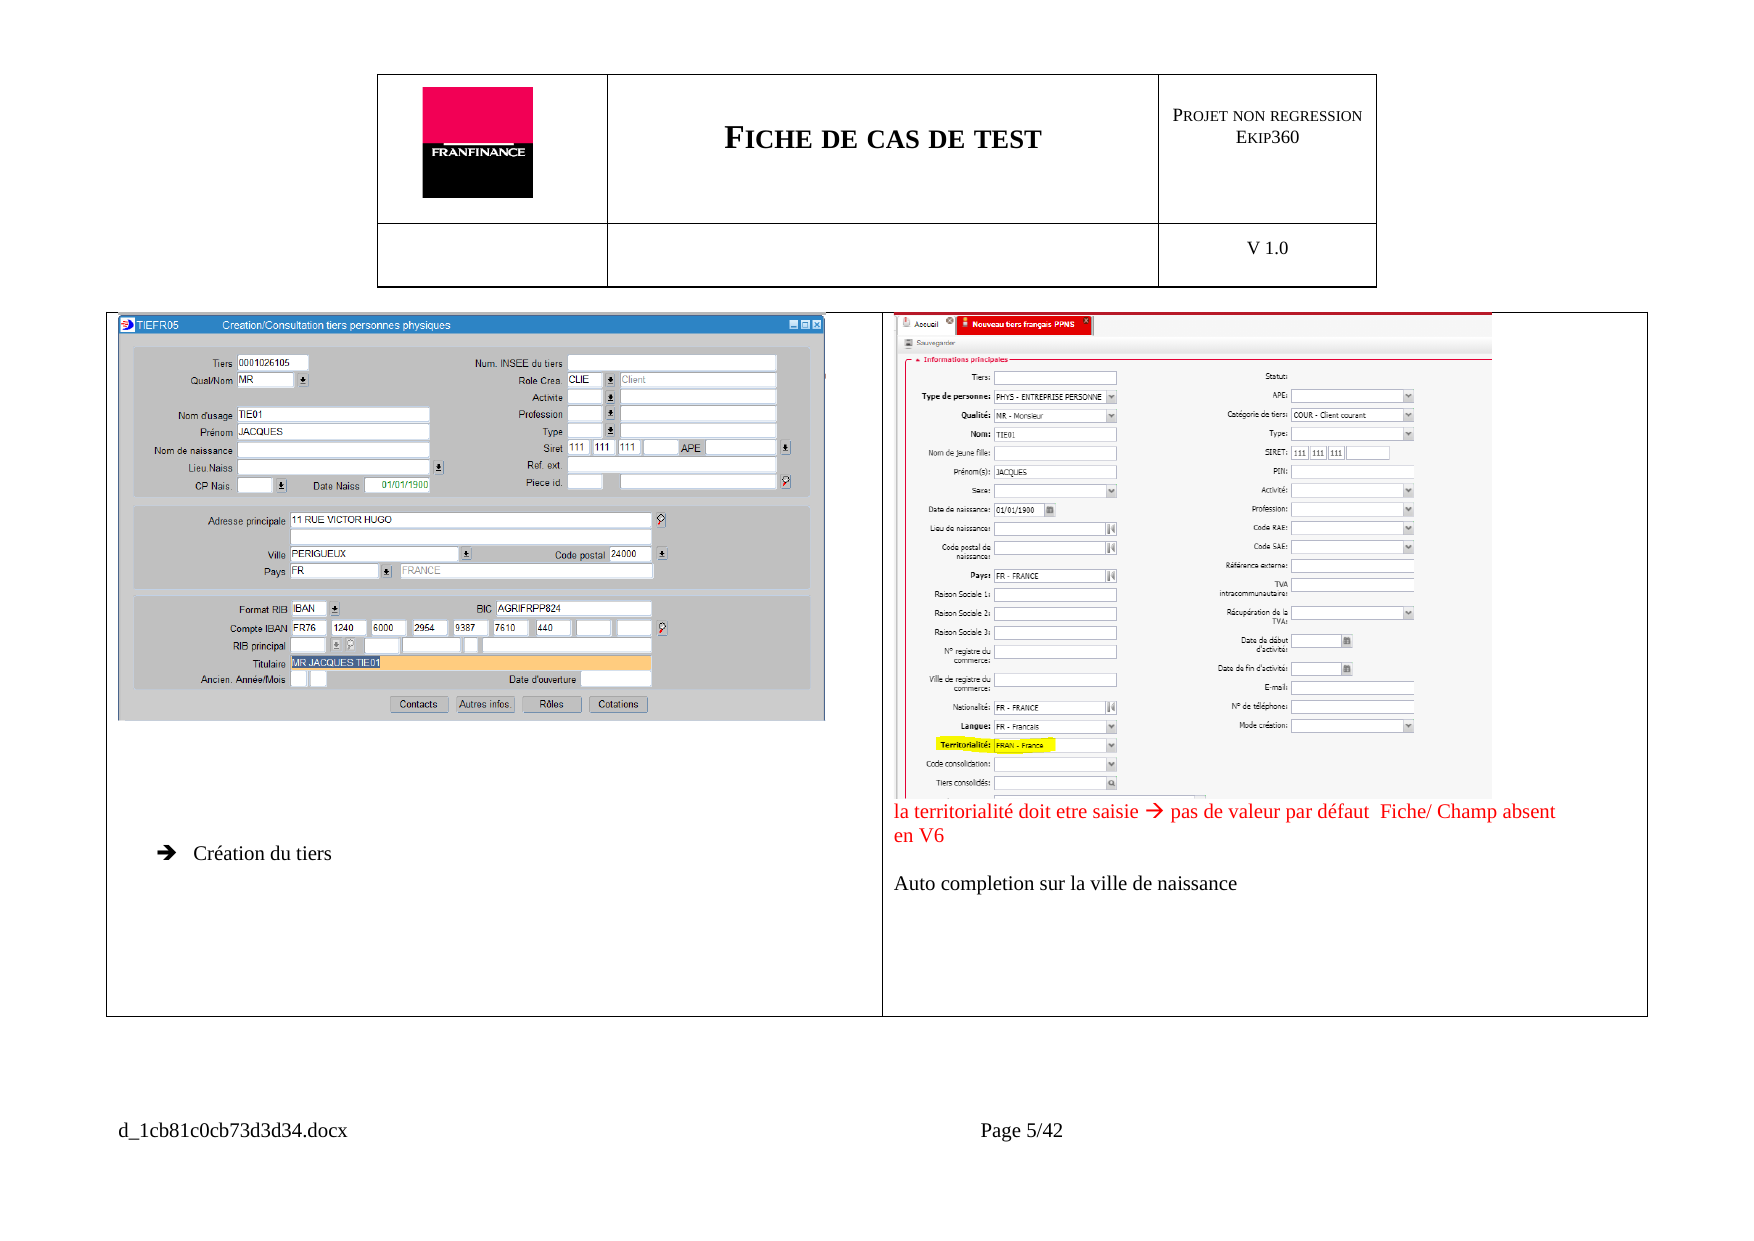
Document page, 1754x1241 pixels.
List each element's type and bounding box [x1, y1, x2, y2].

table_cell [107, 313, 882, 1016]
table_cell [883, 313, 1647, 1016]
picture [893, 312, 1492, 799]
picture [118, 312, 826, 721]
